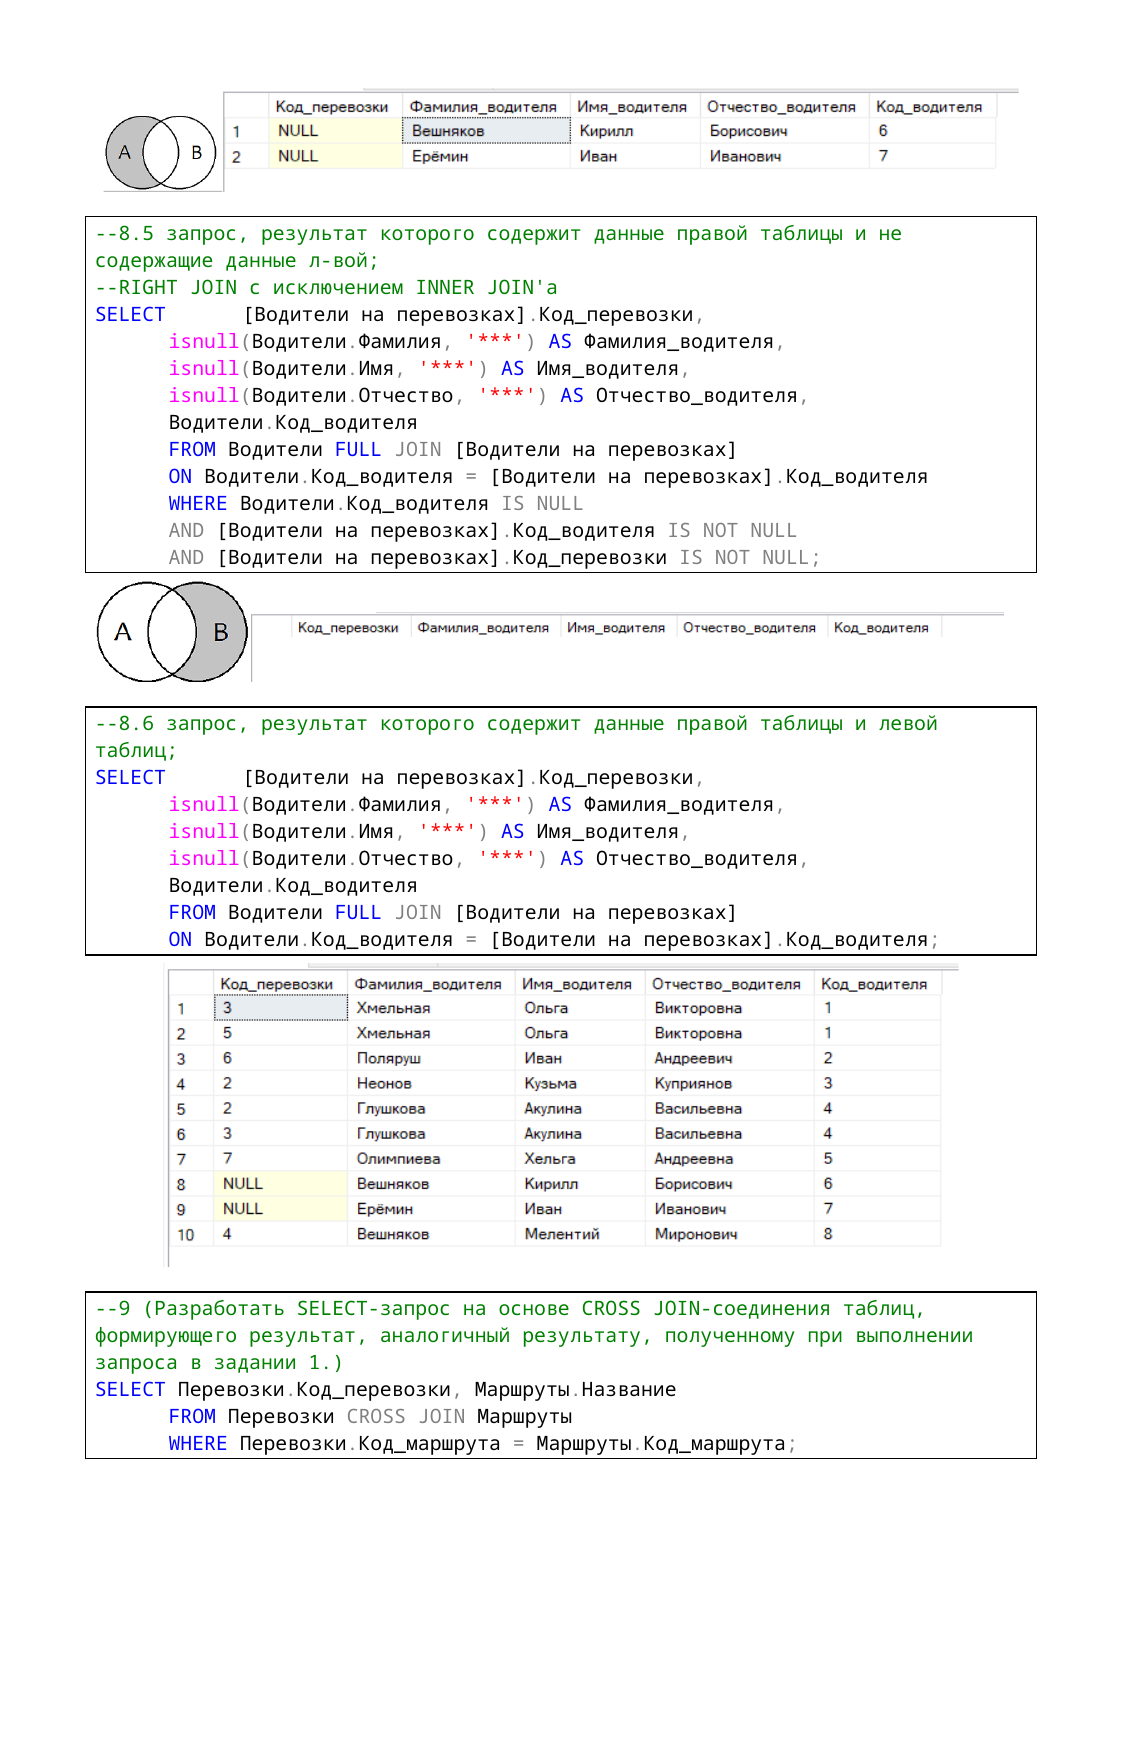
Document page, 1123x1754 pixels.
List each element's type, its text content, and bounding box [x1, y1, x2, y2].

text isnull(Водители.Фамилия, '***') AS Фамилия_водителя, [94, 791, 1028, 817]
text --8.6 запрос, результат которого содержит данные правой таблицы и левой таблиц; [86, 708, 1036, 763]
text ON Водители.Код_водителя = [Водители на перевозках].Код_водителя; [86, 922, 1036, 954]
text AND [Водители на перевозках].Код_перевозки IS NOT NULL; [86, 540, 1036, 572]
text FROM Перевозки CROSS JOIN Маршруты [94, 1402, 1028, 1426]
picture [163, 963, 959, 1267]
text isnull(Водители.Имя, '***') AS Имя_водителя, [94, 354, 1028, 381]
text --8.5 запрос, результат которого содержит данные правой таблицы и не содержащие данные л-вой; [86, 217, 1036, 273]
text --RIGHT JOIN с исключением INNER JOIN'а [94, 273, 1028, 300]
text FROM Водители FULL JOIN [Водители на перевозках] [94, 898, 1028, 922]
picture [94, 581, 1004, 682]
picture [103, 88, 1019, 192]
text isnull(Водители.Отчество, '***') AS Отчество_водителя, [94, 844, 1028, 871]
text isnull(Водители.Фамилия, '***') AS Фамилия_водителя, [94, 327, 1028, 354]
text SELECT [Водители на перевозках].Код_перевозки, [94, 300, 1028, 327]
text --9 (Разработать SELECT-запрос на основе CROSS JOIN-соединения таблиц, формирующего результат, аналогичный результату, полученному при выполнении запроса в задании 1.) [86, 1293, 1036, 1375]
text ON Водители.Код_водителя = [Водители на перевозках].Код_водителя [94, 462, 1028, 489]
text isnull(Водители.Имя, '***') AS Имя_водителя, [94, 817, 1028, 844]
text AND [Водители на перевозках].Код_водителя IS NOT NULL [94, 516, 1028, 540]
text Водители.Код_водителя [94, 408, 1028, 435]
text WHERE Водители.Код_водителя IS NULL [94, 489, 1028, 516]
text Водители.Код_водителя [94, 871, 1028, 898]
text WHERE Перевозки.Код_маршрута = Маршруты.Код_маршрута; [86, 1426, 1036, 1458]
text FROM Водители FULL JOIN [Водители на перевозках] [94, 435, 1028, 462]
text SELECT [Водители на перевозках].Код_перевозки, [94, 763, 1028, 791]
text SELECT Перевозки.Код_перевозки, Маршруты.Название [94, 1375, 1028, 1402]
text isnull(Водители.Отчество, '***') AS Отчество_водителя, [94, 381, 1028, 408]
